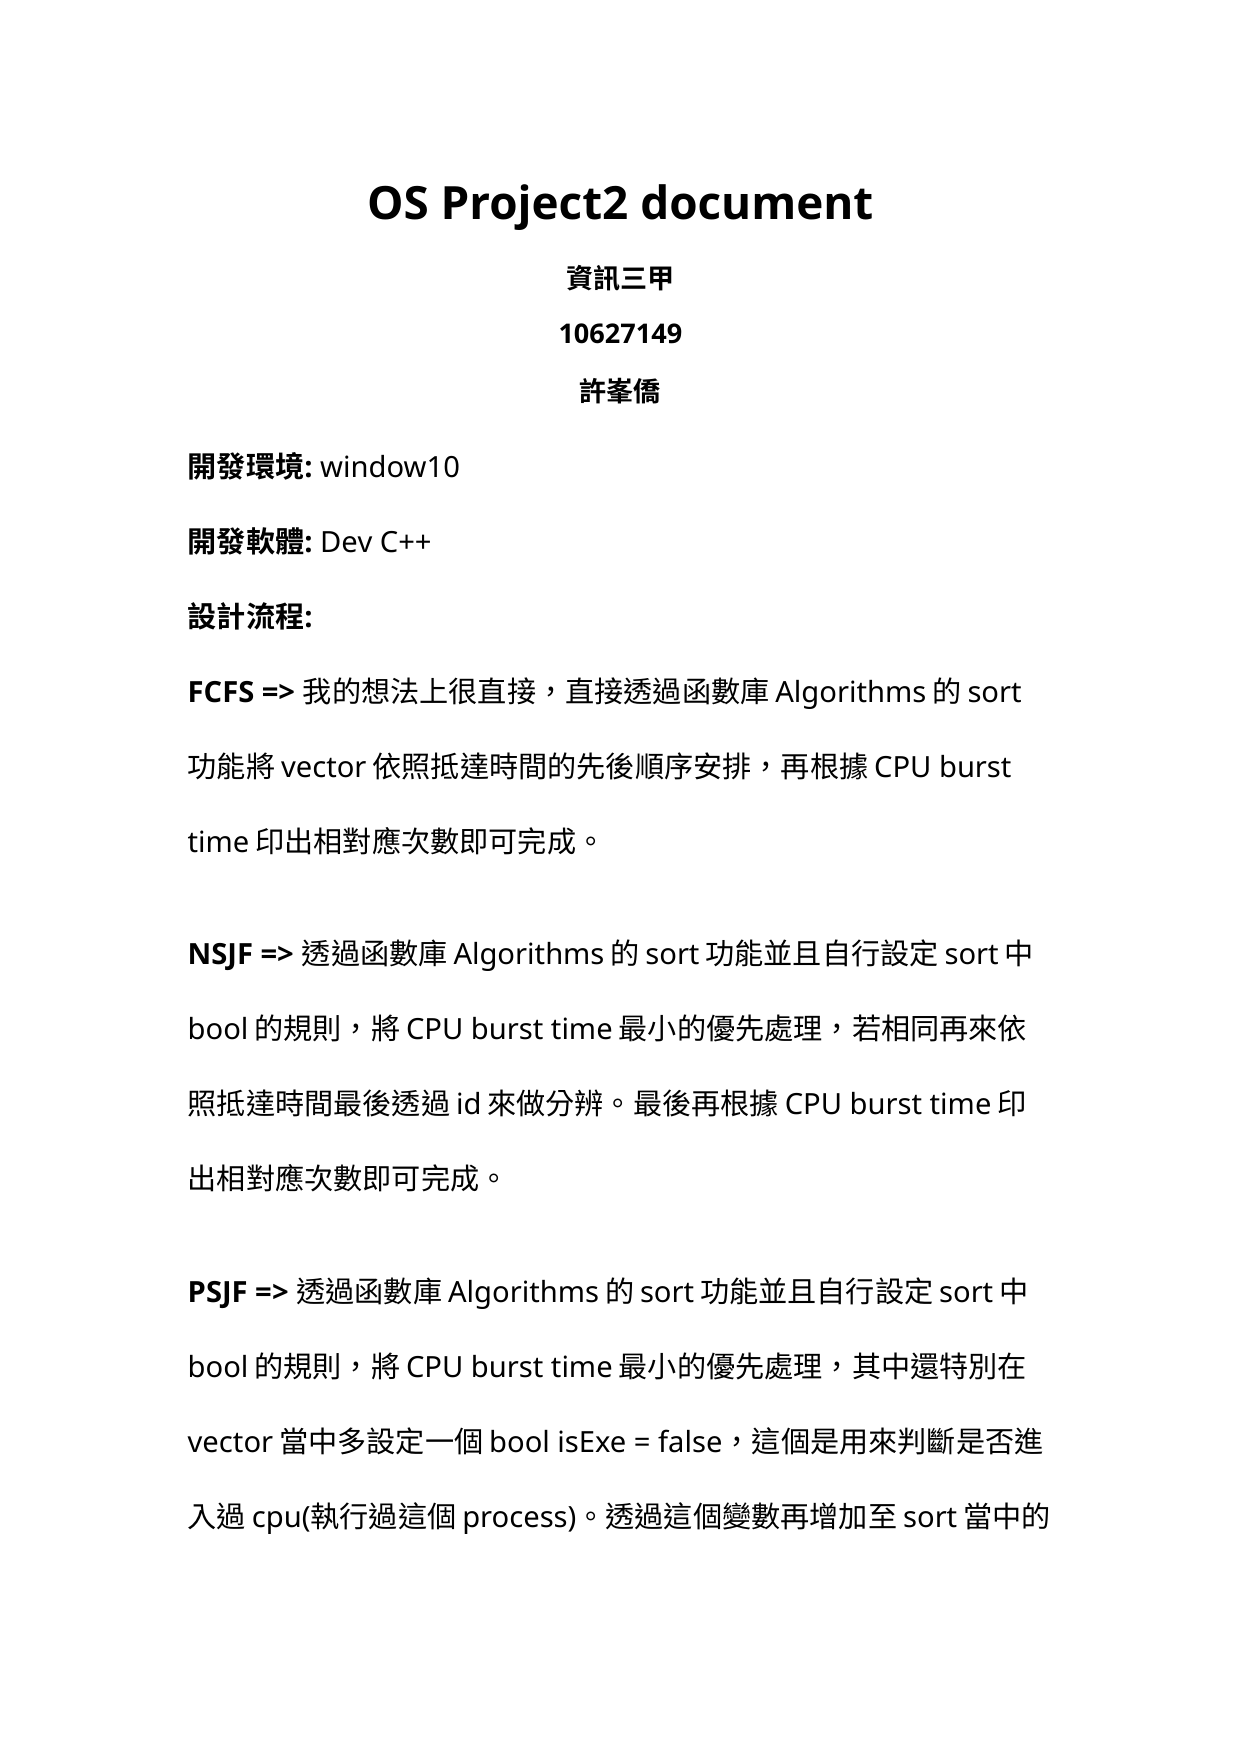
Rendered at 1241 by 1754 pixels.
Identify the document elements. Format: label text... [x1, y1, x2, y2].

text 10627149 [187, 314, 1053, 352]
text 資訊三甲 [187, 239, 1053, 314]
text 許峯僑 [187, 352, 1053, 427]
text 設計流程: [187, 577, 1053, 652]
text NSJF => 透過函數庫Algorithms的sort功能並且自行設定sort中bool的規則，將CPU burst time最小的優先處理，若相同再來依照抵達時間最後透過id來做分辨。最後再根據CPU burst time印出相對應次數即可完成。 [187, 914, 1053, 1214]
text 開發環境: window10 開發軟體: Dev C++ [187, 427, 1053, 577]
text FCFS => 我的想法上很直接，直接透過函數庫Algorithms的sort功能將vector依照抵達時間的先後順序安排，再根據CPU burst time印出相對應次數即可完成。 [187, 652, 1053, 877]
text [187, 1252, 1053, 1552]
text OS Project2 document [187, 164, 1053, 239]
